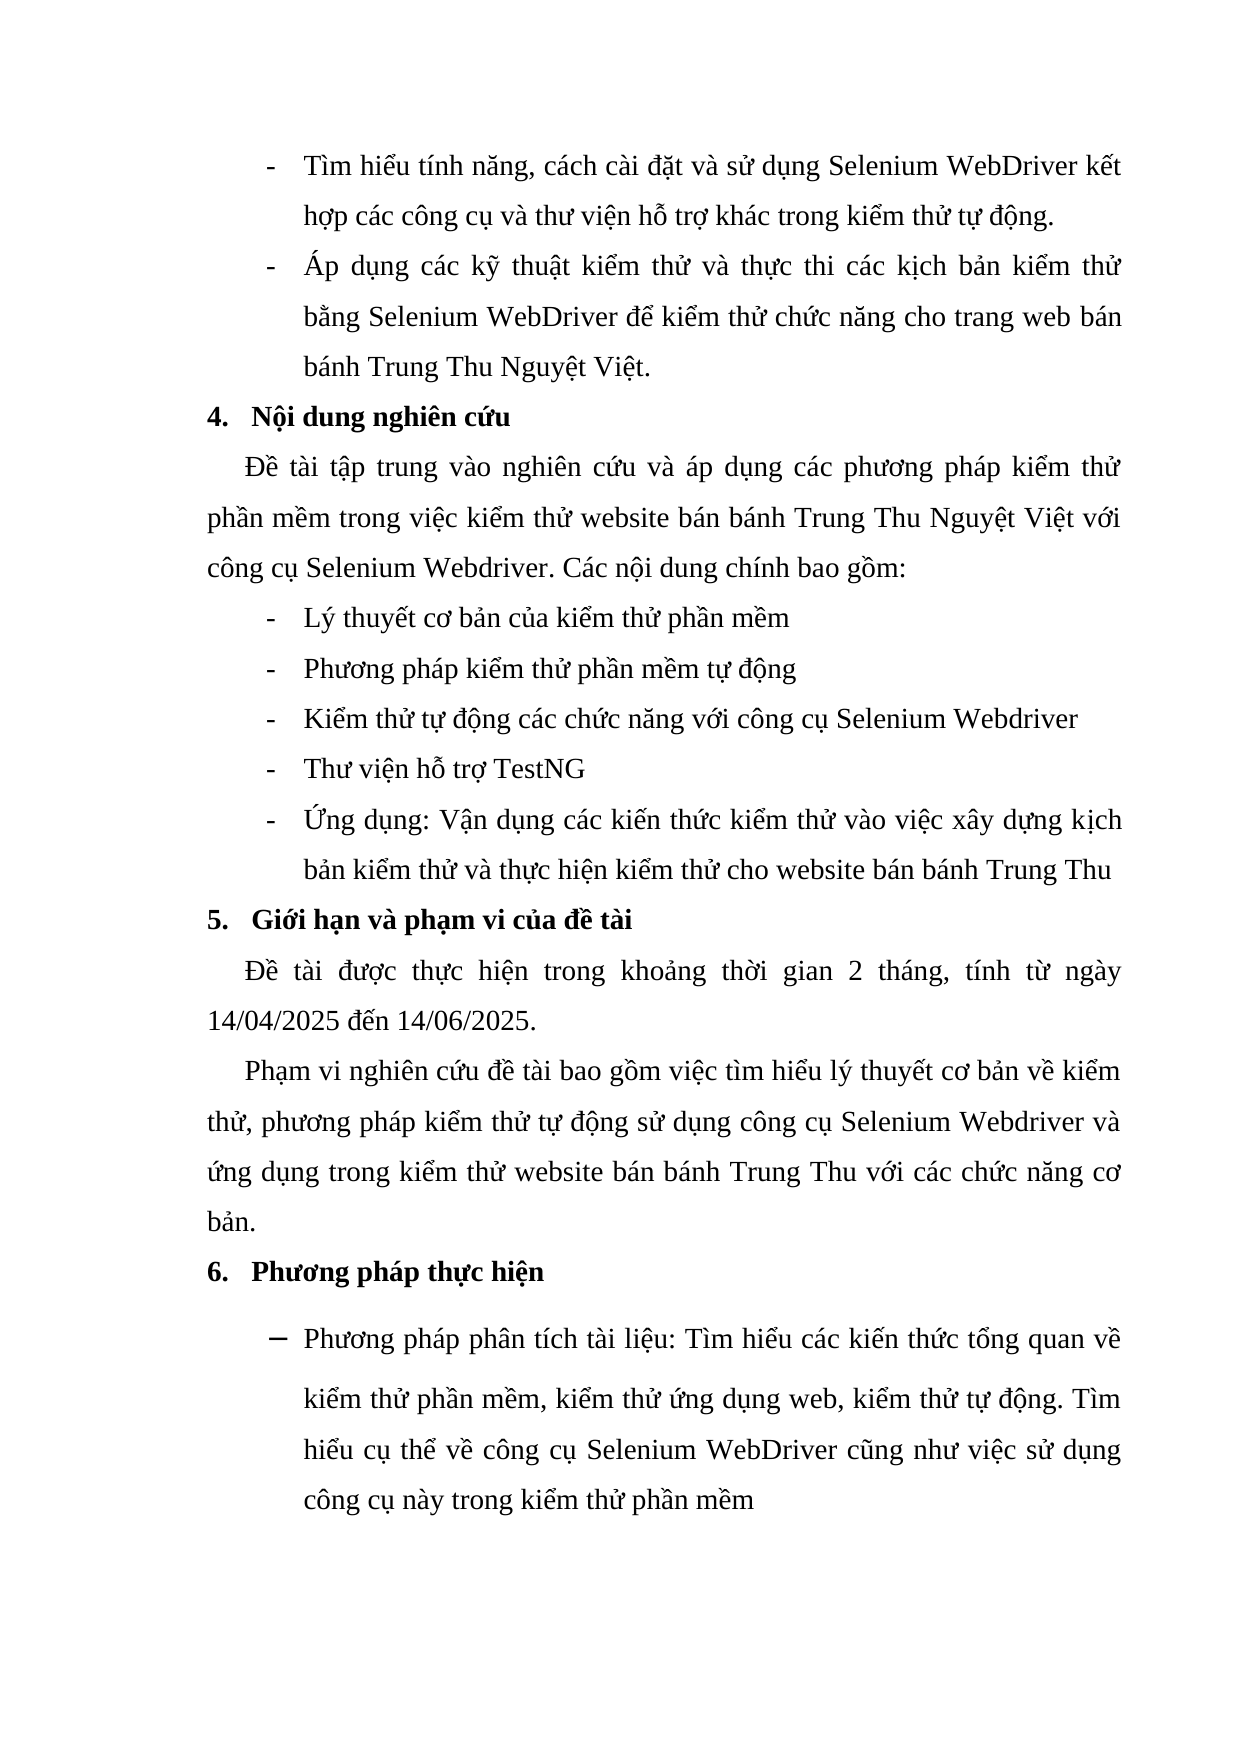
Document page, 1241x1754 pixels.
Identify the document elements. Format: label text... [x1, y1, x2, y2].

list Kiểm thử tự động các chức năng với công cụ Selenium Webdriver [266, 701, 1122, 735]
list Tìm hiểu tính năng, cách cài đặt và sử dụng Selenium WebDriver kết hợp các công cụ và thư viện hỗ trợ khác trong kiểm thử tự động. [266, 148, 1122, 232]
list Lý thuyết cơ bản của kiểm thử phần mềm [266, 601, 1122, 634]
text Đề tài được thực hiện trong khoảng thời gian 2 tháng, tính từ ngày 14/04/2025 đến 14/06/2025. [207, 953, 1122, 1037]
text Phạm vi nghiên cứu đề tài bao gồm việc tìm hiểu lý thuyết cơ bản về kiểm thử, phương pháp kiểm thử tự động sử dụng công cụ Selenium Webdriver và ứng dụng trong kiểm thử website bán bánh Trung Thu với các chức năng cơ bản. [207, 1053, 1122, 1238]
text Đề tài tập trung vào nghiên cứu và áp dụng các phương pháp kiểm thử phần mềm trong việc kiểm thử website bán bánh Trung Thu Nguyệt Việt với công cụ Selenium Webdriver. Các nội dung chính bao gồm: [207, 449, 1122, 584]
list Phương pháp thực hiện [207, 1254, 1122, 1288]
list Ứng dụng: Vận dụng các kiến thức kiểm thử vào việc xây dựng kịch bản kiểm thử và thực hiện kiểm thử cho website bán bánh Trung Thu [266, 802, 1122, 886]
list Áp dụng các kỹ thuật kiểm thử và thực thi các kịch bản kiểm thử bằng Selenium WebDriver để kiểm thử chức năng cho trang web bán bánh Trung Thu Nguyệt Việt. [266, 248, 1122, 382]
list Nội dung nghiên cứu [207, 399, 1122, 433]
list Phương pháp kiểm thử phần mềm tự động [266, 651, 1122, 684]
list Phương pháp phân tích tài liệu: Tìm hiểu các kiến thức tổng quan về kiểm thử phần mềm, kiểm thử ứng dụng web, kiểm thử tự động. Tìm hiểu cụ thể về công cụ Selenium WebDriver cũng như việc sử dụng công cụ này trong kiểm thử phần mềm [266, 1305, 1122, 1516]
list Thư viện hỗ trợ TestNG [266, 751, 1122, 785]
list Giới hạn và phạm vi của đề tài [207, 902, 1122, 936]
